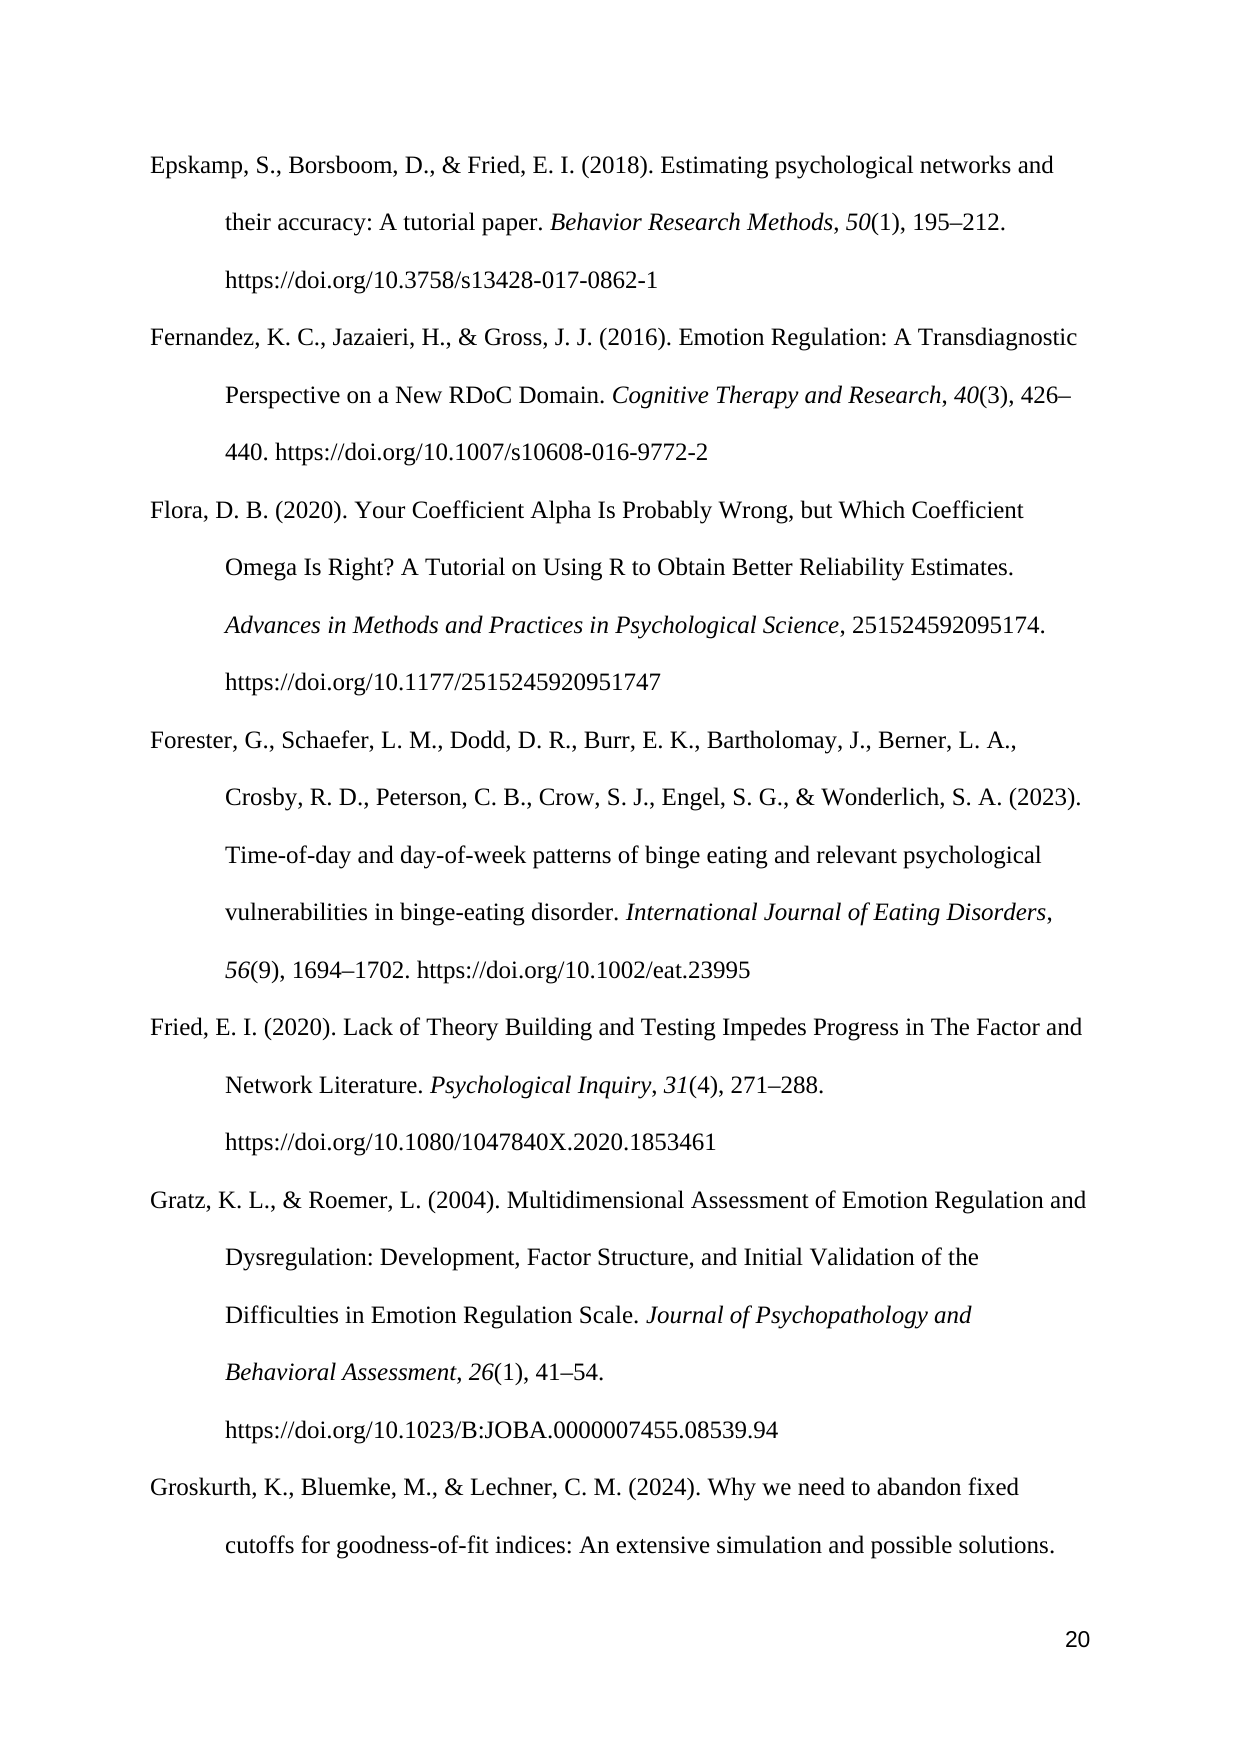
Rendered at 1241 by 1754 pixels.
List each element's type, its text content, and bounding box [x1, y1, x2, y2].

text Forester, G., Schaefer, L. M., Dodd, D. R., Burr, E. K., Bartholomay, J., Berner, L. A., Crosby, R. D., Peterson, C. B., Crow, S. J., Engel, S. G., & Wonderlich, S. A. (2023). Time-of-day and day-of-week patterns of binge eating and relevant psychological vulnerabilities in binge-eating disorder. International Journal of Eating Disorders, 56(9), 1694–1702. https://doi.org/10.1002/eat.23995 [150, 725, 1090, 984]
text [150, 1472, 1090, 1559]
text Fried, E. I. (2020). Lack of Theory Building and Testing Impedes Progress in The Factor and Network Literature. Psychological Inquiry, 31(4), 271–288. https://doi.org/10.1080/1047840X.2020.1853461 [150, 1012, 1090, 1156]
text Fernandez, K. C., Jazaieri, H., & Gross, J. J. (2016). Emotion Regulation: A Transdiagnostic Perspective on a New RDoC Domain. Cognitive Therapy and Research, 40(3), 426–440. https://doi.org/10.1007/s10608-016-9772-2 [150, 322, 1090, 466]
text Flora, D. B. (2020). Your Coefficient Alpha Is Probably Wrong, but Which Coefficient Omega Is Right? A Tutorial on Using R to Obtain Better Reliability Estimates. Advances in Methods and Practices in Psychological Science, 251524592095174. https://doi.org/10.1177/2515245920951747 [150, 495, 1090, 696]
text Epskamp, S., Borsboom, D., & Fried, E. I. (2018). Estimating psychological networks and their accuracy: A tutorial paper. Behavior Research Methods, 50(1), 195–212. https://doi.org/10.3758/s13428-017-0862-1 [150, 150, 1090, 294]
text Gratz, K. L., & Roemer, L. (2004). Multidimensional Assessment of Emotion Regulation and Dysregulation: Development, Factor Structure, and Initial Validation of the Difficulties in Emotion Regulation Scale. Journal of Psychopathology and Behavioral Assessment, 26(1), 41–54. https://doi.org/10.1023/B:JOBA.0000007455.08539.94 [150, 1185, 1090, 1444]
